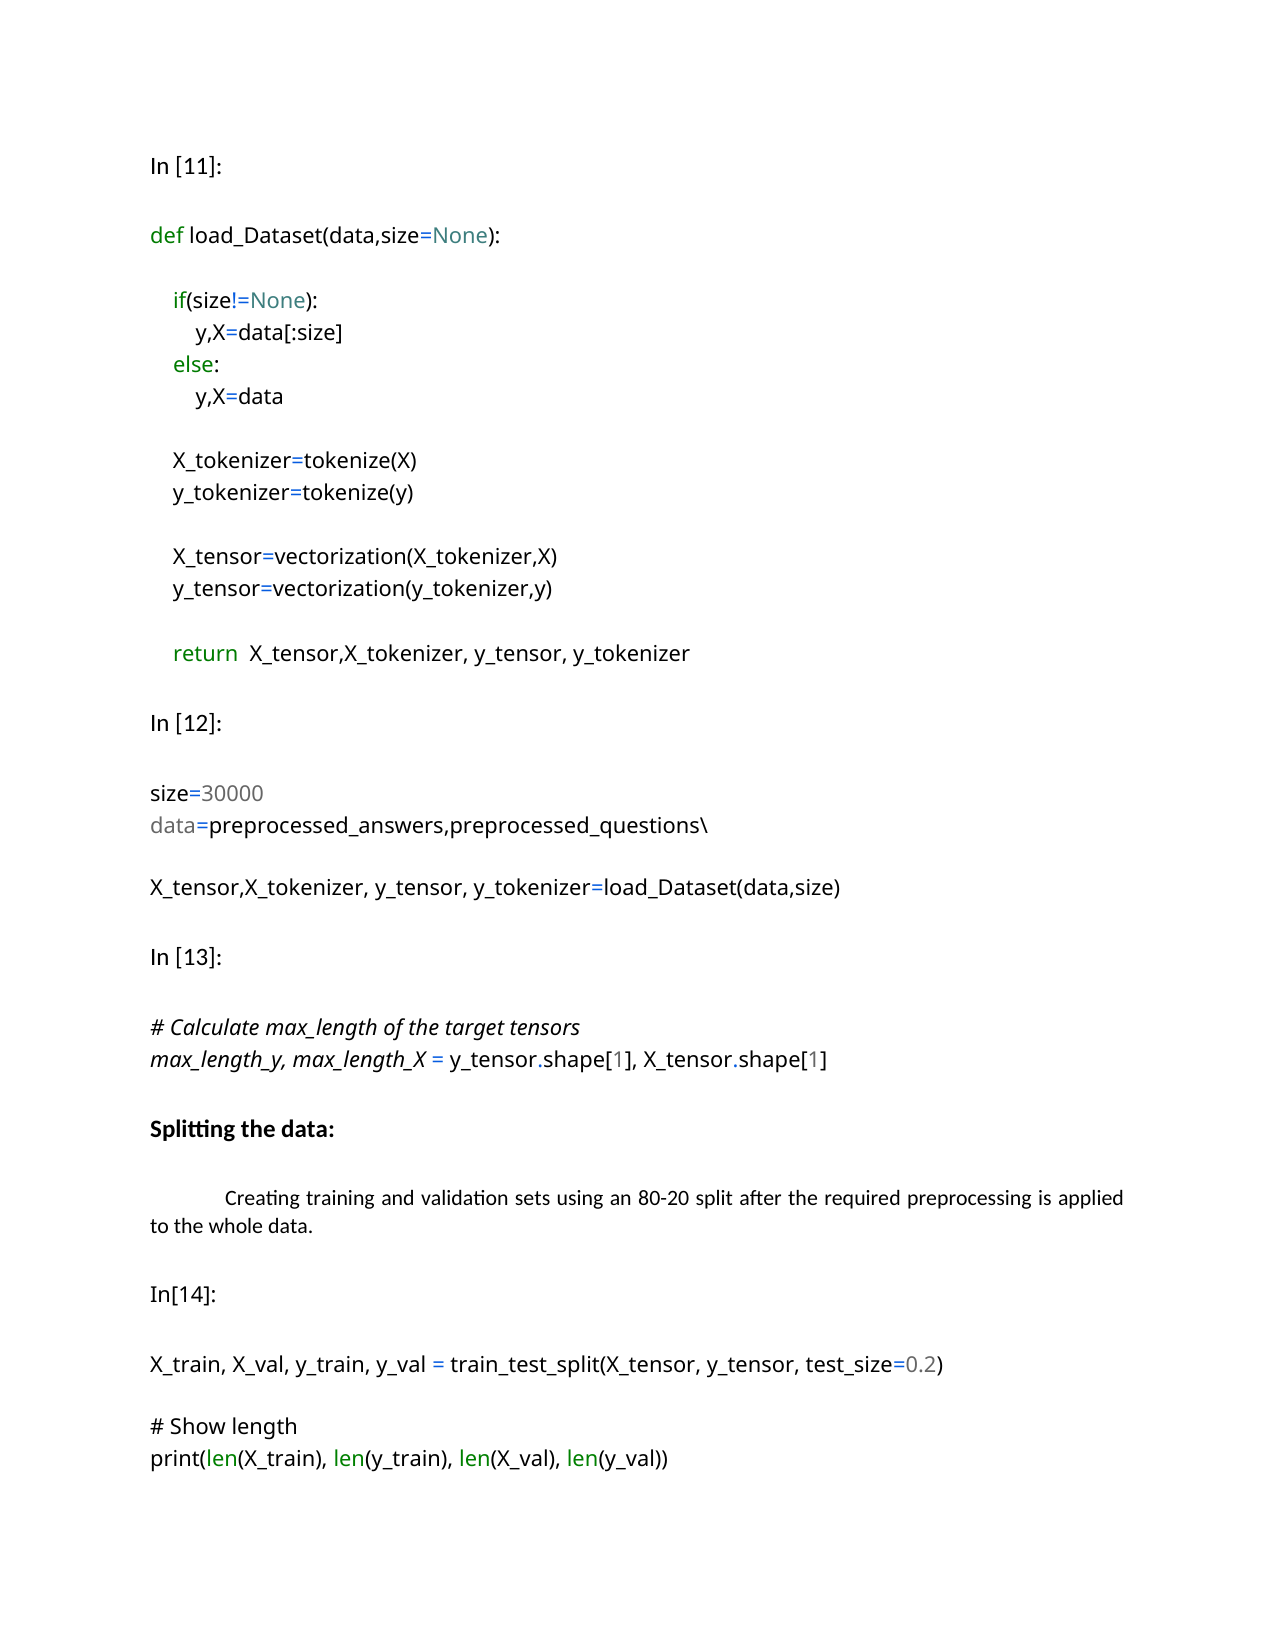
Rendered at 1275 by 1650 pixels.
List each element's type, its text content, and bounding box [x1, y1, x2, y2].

text In [12]: [150, 707, 1125, 738]
text Creating training and validation sets using an 80-20 split after the required preprocessing is applied to the whole data. [150, 1184, 1125, 1239]
text X_train, X_val, y_train, y_val = train_test_split(X_tensor, y_tensor, test_size=0.2) # Show length print(len(X_train), len(y_train), len(X_val), len(y_val)) [150, 1348, 1125, 1473]
text In[14]: [150, 1279, 1125, 1309]
text Splitting the data: [150, 1113, 1125, 1144]
text def load_Dataset(data,size=None): if(size!=None): y,X=data[:size] else: y,X=data X_tokenizer=tokenize(X) y_tokenizer=tokenize(y) X_tensor=vectorization(X_tokenizer,X) y_tensor=vectorization(y_tokenizer,y) return X_tensor,X_tokenizer, y_tensor, y_tokenizer [150, 220, 1125, 667]
text # Calculate max_length of the target tensors max_length_y, max_length_X = y_tensor.shape[1], X_tensor.shape[1] [150, 1012, 1125, 1074]
text size=30000 data=preprocessed_answers,preprocessed_questions\ X_tensor,X_tokenizer, y_tensor, y_tokenizer=load_Dataset(data,size) [150, 777, 1125, 902]
text In [13]: [150, 941, 1125, 972]
text In [11]: [150, 150, 1125, 181]
